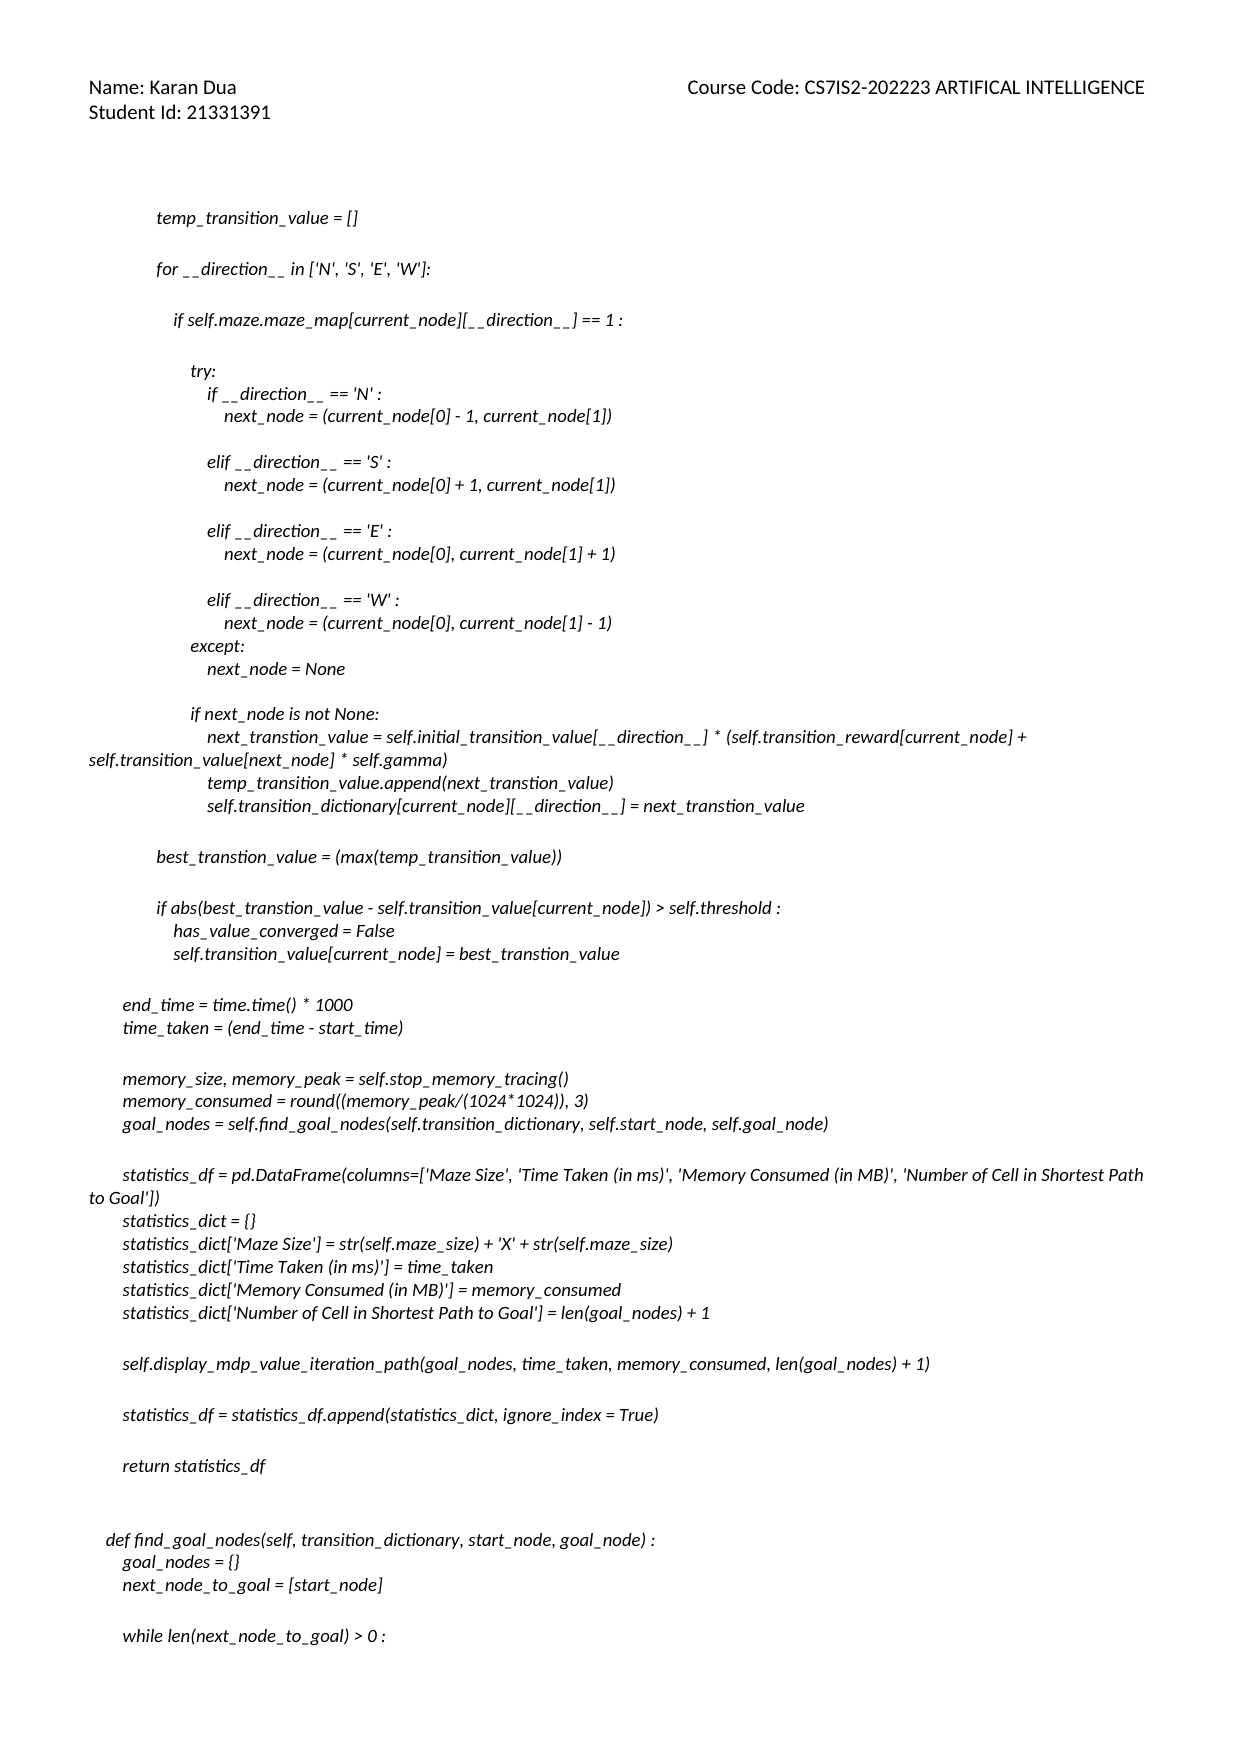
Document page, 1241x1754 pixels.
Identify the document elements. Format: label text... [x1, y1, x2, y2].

text memory_consumed = round((memory_peak/(1024*1024)), 3) [89, 1090, 1152, 1113]
text next_node = (current_node[0], current_node[1] - 1) [89, 611, 1152, 634]
text goal_nodes = self.find_goal_nodes(self.transition_dictionary, self.start_node, self.goal_node) [89, 1113, 1152, 1136]
text statistics_df = statistics_df.append(statistics_dict, ignore_index = True) [89, 1403, 1152, 1426]
text elif __direction__ == 'W' : [89, 588, 1152, 611]
text has_value_converged = False [89, 919, 1152, 942]
text time_taken = (end_time - start_time) [89, 1016, 1152, 1039]
text temp_transition_value.append(next_transtion_value) [89, 771, 1152, 794]
text temp_transition_value = [] [89, 206, 1152, 229]
text if next_node is not None: [89, 703, 1152, 726]
text if __direction__ == 'N' : [89, 382, 1152, 405]
text while len(next_node_to_goal) > 0 : [89, 1624, 1152, 1647]
text end_time = time.time() * 1000 [89, 993, 1152, 1016]
text self.transition_dictionary[current_node][__direction__] = next_transtion_value [89, 794, 1152, 817]
text statistics_dict['Maze Size'] = str(self.maze_size) + 'X' + str(self.maze_size) [89, 1232, 1152, 1255]
text best_transtion_value = (max(temp_transition_value)) [89, 845, 1152, 868]
text for __direction__ in ['N', 'S', 'E', 'W']: [89, 257, 1152, 280]
text next_node = (current_node[0] + 1, current_node[1]) [89, 473, 1152, 496]
text statistics_dict['Memory Consumed (in MB)'] = memory_consumed [89, 1278, 1152, 1301]
text elif __direction__ == 'E' : [89, 519, 1152, 542]
text next_node = (current_node[0] - 1, current_node[1]) [89, 405, 1152, 428]
text self.transition_value[current_node] = best_transtion_value [89, 942, 1152, 965]
text def find_goal_nodes(self, transition_dictionary, start_node, goal_node) : [89, 1528, 1152, 1551]
text next_node = None [89, 657, 1152, 680]
text next_transtion_value = self.initial_transition_value[__direction__] * (self.transition_reward[current_node] + self.transition_value[next_node] * self.gamma) [89, 726, 1152, 771]
text elif __direction__ == 'S' : [89, 451, 1152, 473]
text next_node = (current_node[0], current_node[1] + 1) [89, 542, 1152, 565]
text return statistics_df [89, 1454, 1152, 1477]
text statistics_df = pd.DataFrame(columns=['Maze Size', 'Time Taken (in ms)', 'Memory Consumed (in MB)', 'Number of Cell in Shortest Path to Goal']) [89, 1163, 1152, 1209]
text if self.maze.maze_map[current_node][__direction__] == 1 : [89, 308, 1152, 331]
text except: [89, 634, 1152, 657]
text try: [89, 359, 1152, 382]
text statistics_dict = {} [89, 1209, 1152, 1232]
text memory_size, memory_peak = self.stop_memory_tracing() [89, 1067, 1152, 1090]
text goal_nodes = {} [89, 1551, 1152, 1573]
text next_node_to_goal = [start_node] [89, 1573, 1152, 1596]
text statistics_dict['Number of Cell in Shortest Path to Goal'] = len(goal_nodes) + 1 [89, 1301, 1152, 1324]
text statistics_dict['Time Taken (in ms)'] = time_taken [89, 1255, 1152, 1278]
text self.display_mdp_value_iteration_path(goal_nodes, time_taken, memory_consumed, len(goal_nodes) + 1) [89, 1352, 1152, 1375]
text if abs(best_transtion_value - self.transition_value[current_node]) > self.threshold : [89, 896, 1152, 919]
